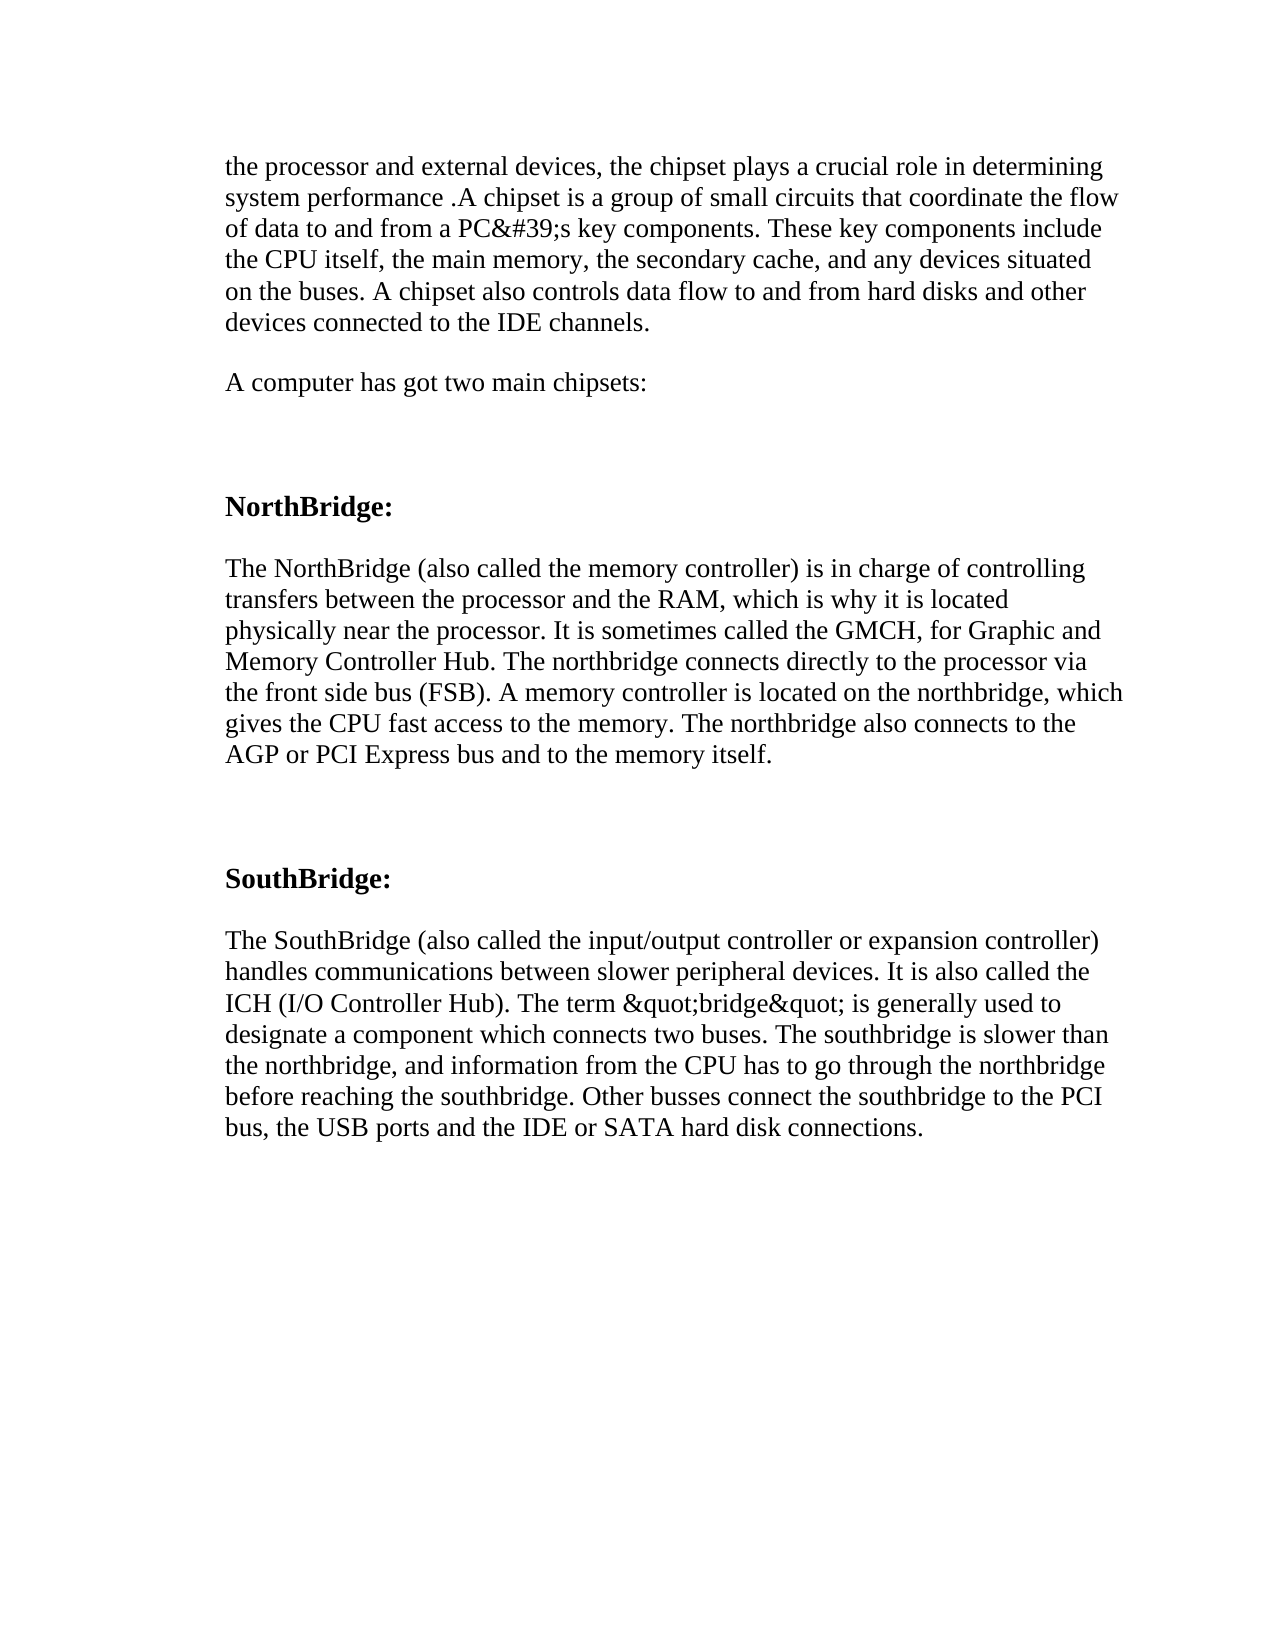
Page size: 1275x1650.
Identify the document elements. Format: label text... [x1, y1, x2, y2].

text A computer has got two main chipsets: [225, 366, 1125, 397]
text NorthBridge: [225, 489, 1125, 523]
text The SouthBridge (also called the input/output controller or expansion controller) handles communications between slower peripheral devices. It is also called the ICH (I/O Controller Hub). The term &quot;bridge&quot; is generally used to designate a component which connects two buses. The southbridge is slower than the northbridge, and information from the CPU has to go through the northbridge before reaching the southbridge. Other busses connect the southbridge to the PCI bus, the USB ports and the IDE or SATA hard disk connections. [225, 924, 1125, 1142]
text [225, 150, 1125, 337]
text The NorthBridge (also called the memory controller) is in charge of controlling transfers between the processor and the RAM, which is why it is located physically near the processor. It is sometimes called the GMCH, for Graphic and Memory Controller Hub. The northbridge connects directly to the processor via the front side bus (FSB). A memory controller is located on the northbridge, which gives the CPU fast access to the memory. The northbridge also connects to the AGP or PCI Express bus and to the memory itself. [225, 552, 1125, 770]
text SouthBridge: [225, 862, 1125, 895]
